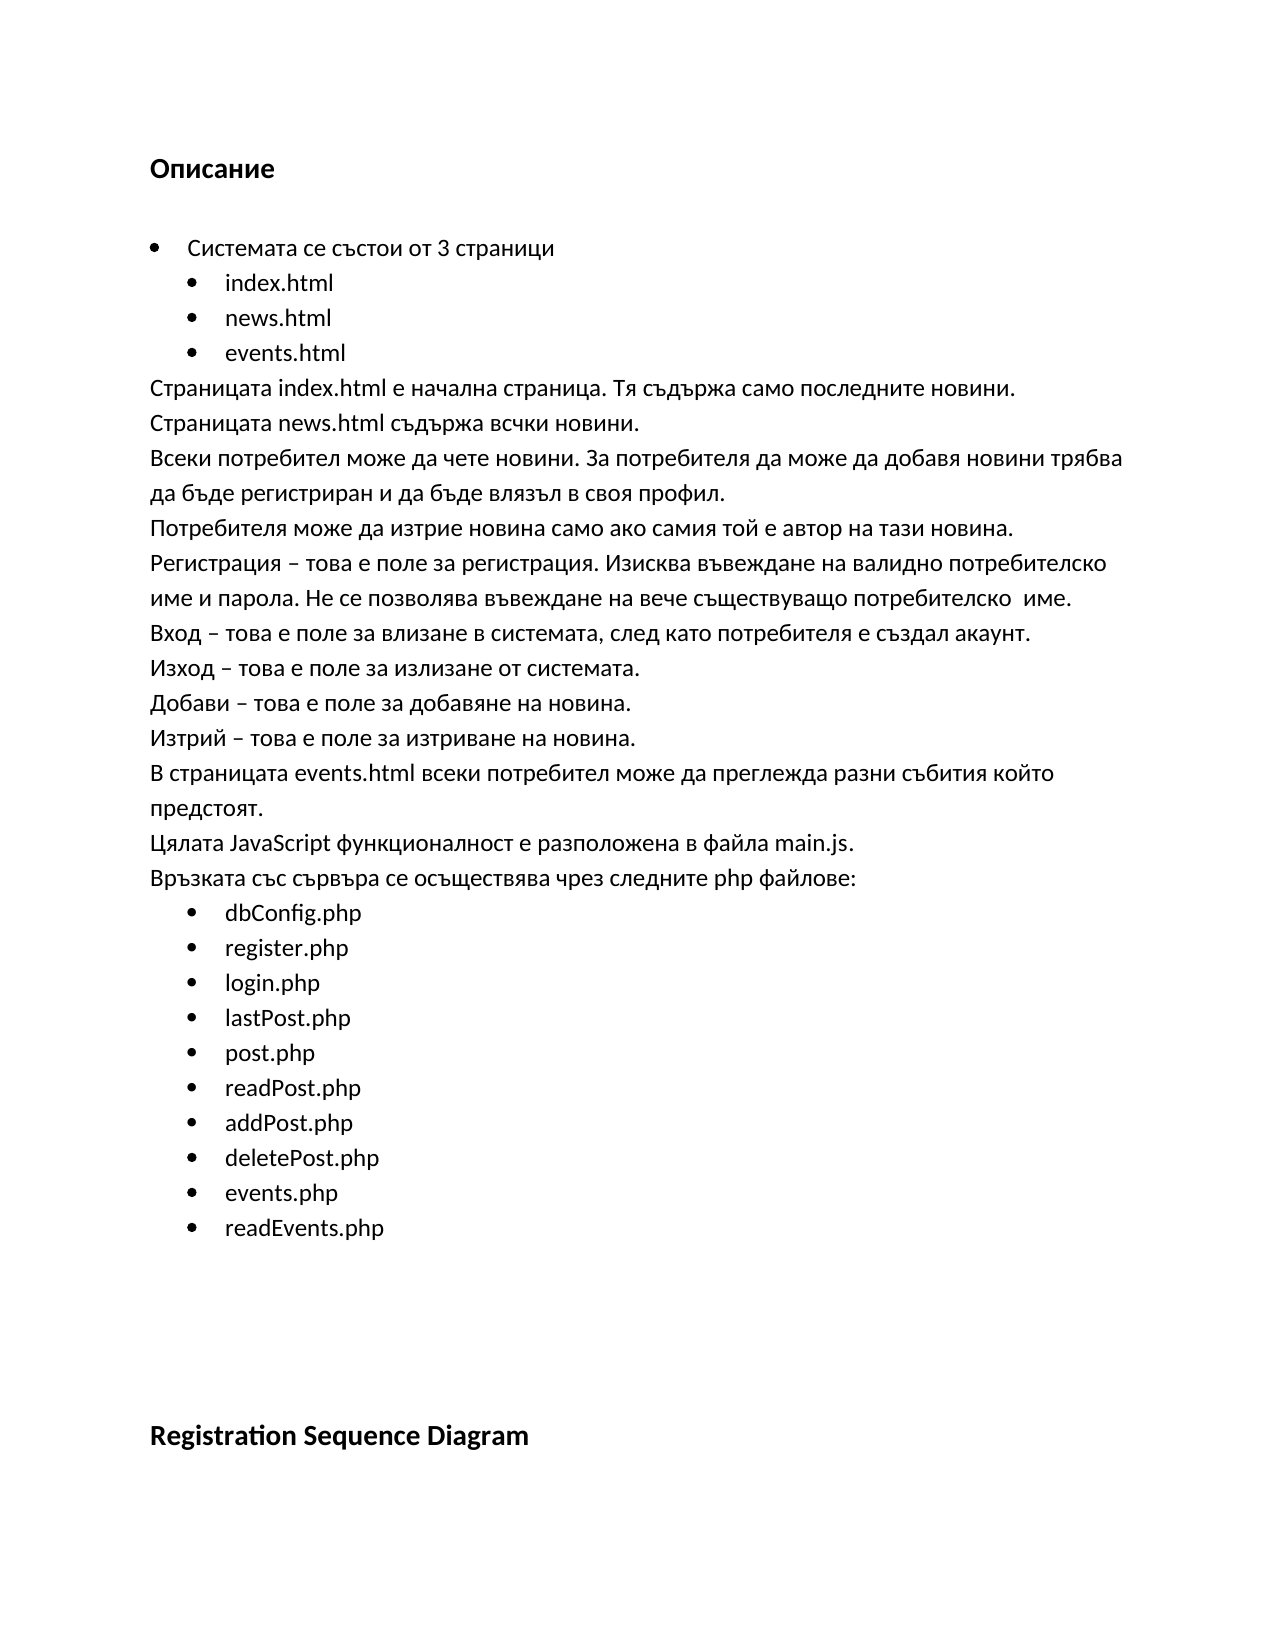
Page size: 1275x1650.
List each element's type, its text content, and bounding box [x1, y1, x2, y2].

text Страницата index.html е начална страница. Тя съдържа само последните новини. Страницата news.html съдържа всчки новини. [150, 372, 1125, 437]
list deletePost.php [187, 1142, 1125, 1172]
text Цялата JavaScript функционалност е разположена в файла main.js. [150, 827, 1125, 857]
text Вход – това е поле за влизане в системата, след като потребителя е създал акаунт. [150, 617, 1125, 647]
text Описание [150, 150, 1125, 186]
list events.html [187, 337, 1125, 367]
list news.html [187, 302, 1125, 332]
list readPost.php [187, 1072, 1125, 1102]
text Изтрий – това е поле за изтриване на новина. [150, 722, 1125, 752]
list readEvents.php [187, 1212, 1125, 1242]
list dbConfig.php [187, 897, 1125, 927]
text Всеки потребител може да чете новини. За потребителя да може да добавя новини трябва да бъде регистриран и да бъде влязъл в своя профил. [150, 442, 1125, 507]
list post.php [187, 1037, 1125, 1067]
text В страницата events.html всеки потребител може да преглежда разни събития който предстоят. [150, 757, 1125, 822]
list events.php [187, 1177, 1125, 1207]
text Връзката със сървъра се осъществява чрез следните php файлове: [150, 862, 1125, 892]
list register.php [187, 932, 1125, 962]
list lastPost.php [187, 1002, 1125, 1032]
text Потребителя може да изтрие новина само ако самия той е автор на тази новина. Регистрация – това е поле за регистрация. Изисква въвеждане на валидно потребителско име и парола. Не се позволява въвеждане на вече съществуващо потребителско име. [150, 512, 1125, 612]
list Системата се състои от 3 страници [150, 232, 1125, 262]
list addPost.php [187, 1107, 1125, 1137]
text Изход – това е поле за излизане от системата. [150, 652, 1125, 682]
list index.html [187, 267, 1125, 297]
text Registration Sequence Diagram [150, 1417, 1125, 1453]
text Добави – това е поле за добавяне на новина. [150, 687, 1125, 717]
list login.php [187, 967, 1125, 997]
